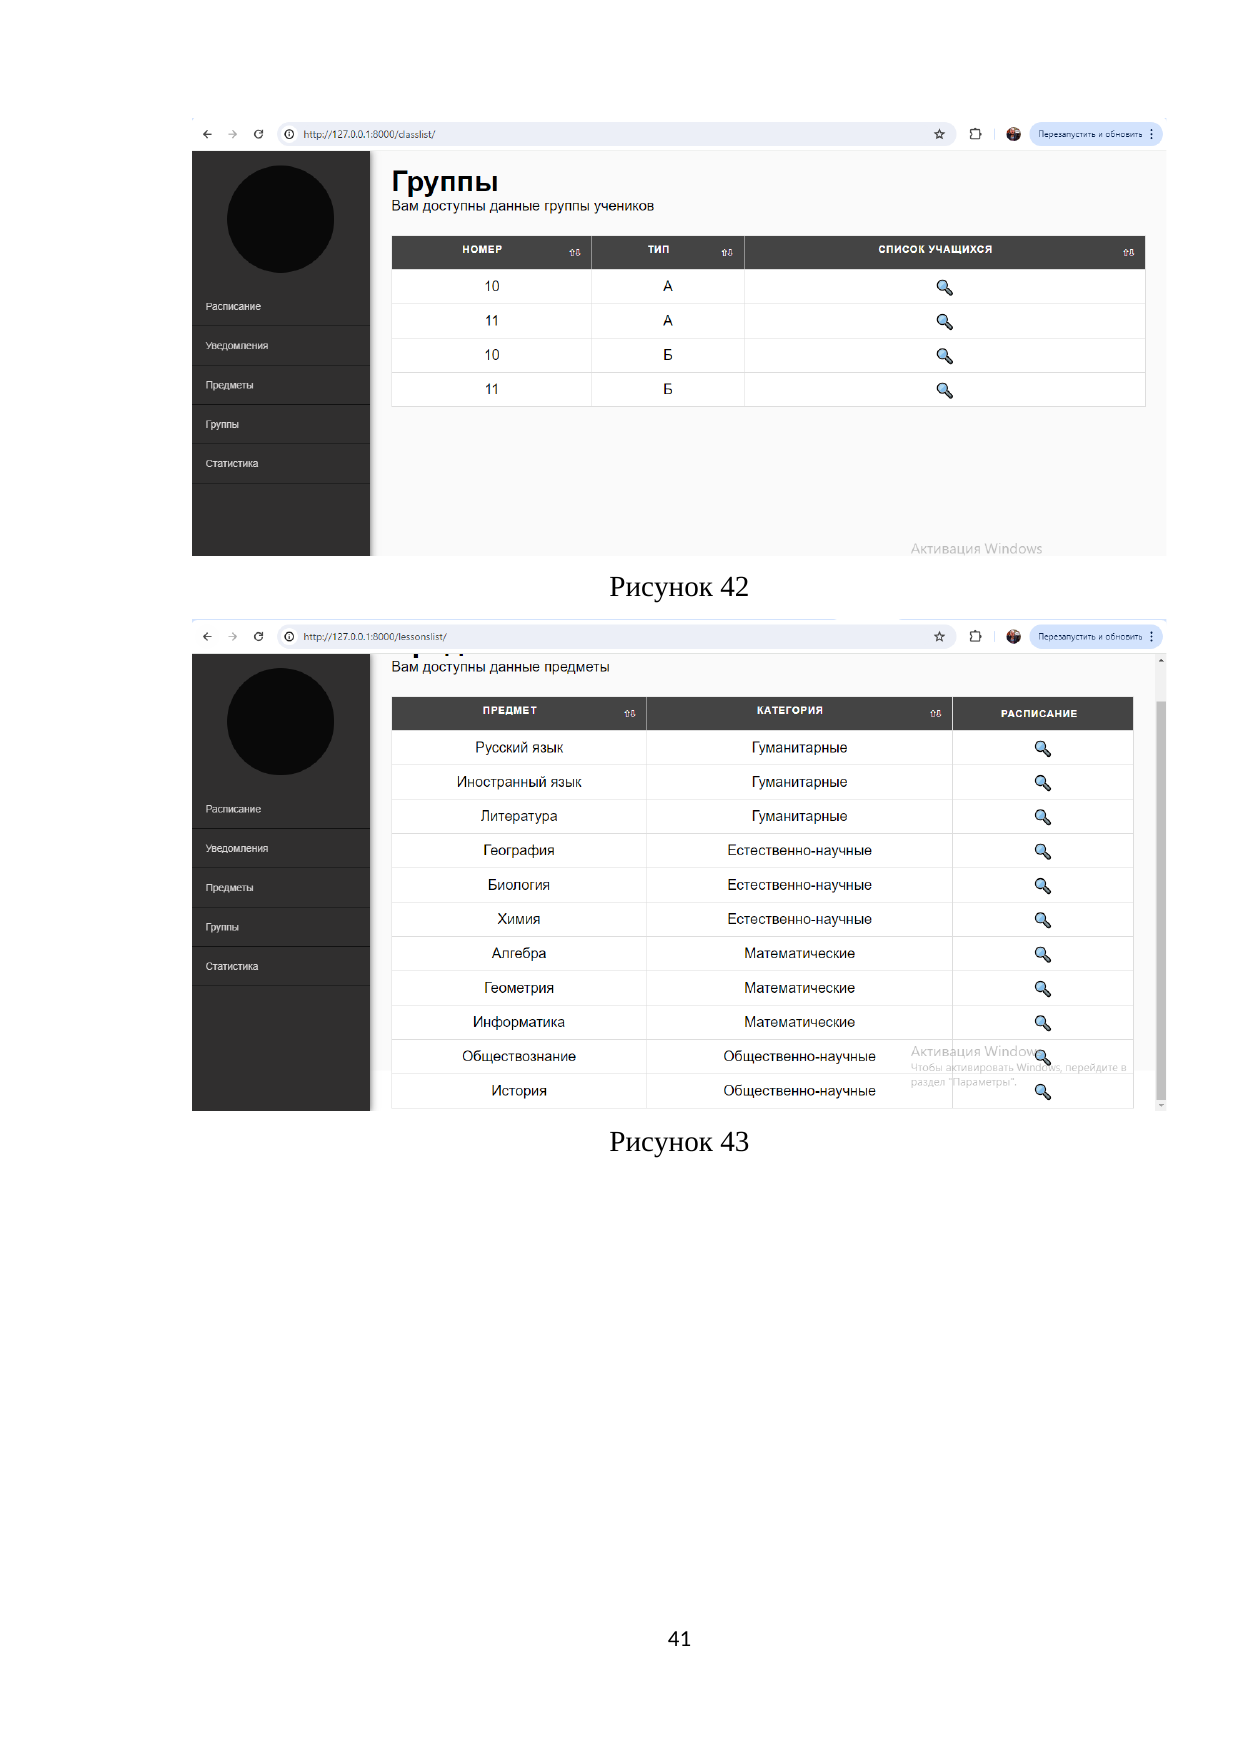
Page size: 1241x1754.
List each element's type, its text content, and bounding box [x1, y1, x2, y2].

text Рисунок 43 [177, 1124, 1181, 1158]
picture [192, 619, 1167, 1111]
text Рисунок 42 [177, 569, 1181, 603]
picture [192, 118, 1167, 556]
